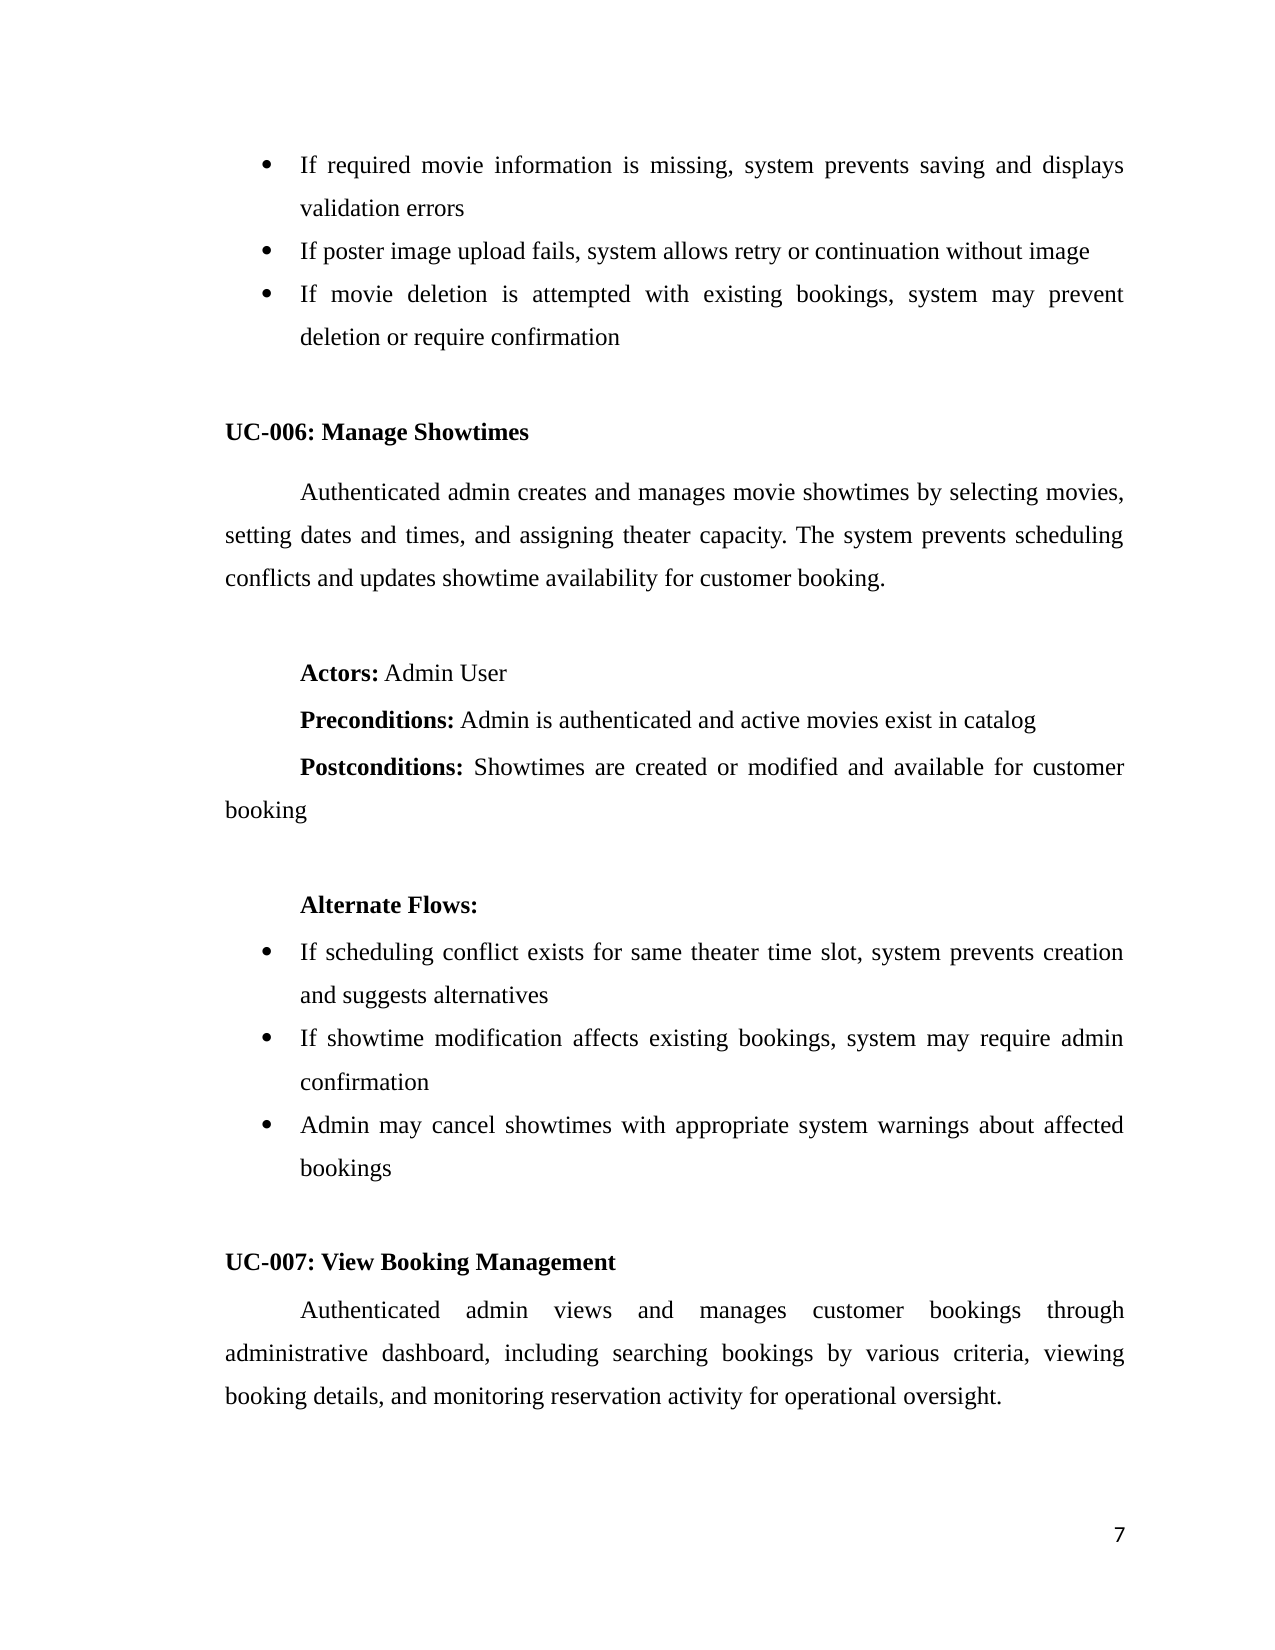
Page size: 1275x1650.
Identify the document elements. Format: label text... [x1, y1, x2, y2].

list If poster image upload fails, system allows retry or continuation without image [262, 236, 1125, 265]
list Admin may cancel showtimes with appropriate system warnings about affected bookings [262, 1110, 1125, 1182]
text Actors: Admin User [225, 658, 1125, 686]
list If movie deletion is attempted with existing bookings, system may prevent deletion or require confirmation [262, 279, 1125, 351]
text Postconditions: Showtimes are created or modified and available for customer booking [225, 752, 1125, 824]
list If scheduling conflict exists for same theater time slot, system prevents creation and suggests alternatives [262, 937, 1125, 1009]
text UC-006: Manage Showtimes [225, 417, 1125, 446]
text Preconditions: Admin is authenticated and active movies exist in catalog [225, 705, 1125, 734]
text UC-007: View Booking Management [225, 1247, 1125, 1276]
list If required movie information is missing, system prevents saving and displays validation errors [262, 150, 1125, 222]
text Alternate Flows: [225, 890, 1125, 919]
list If showtime modification affects existing bookings, system may require admin confirmation [262, 1023, 1125, 1095]
text Authenticated admin creates and manages movie showtimes by selecting movies, setting dates and times, and assigning theater capacity. The system prevents scheduling conflicts and updates showtime availability for customer booking. [225, 477, 1125, 592]
text Authenticated admin views and manages customer bookings through administrative dashboard, including searching bookings by various criteria, viewing booking details, and monitoring reservation activity for operational oversight. [225, 1295, 1125, 1410]
